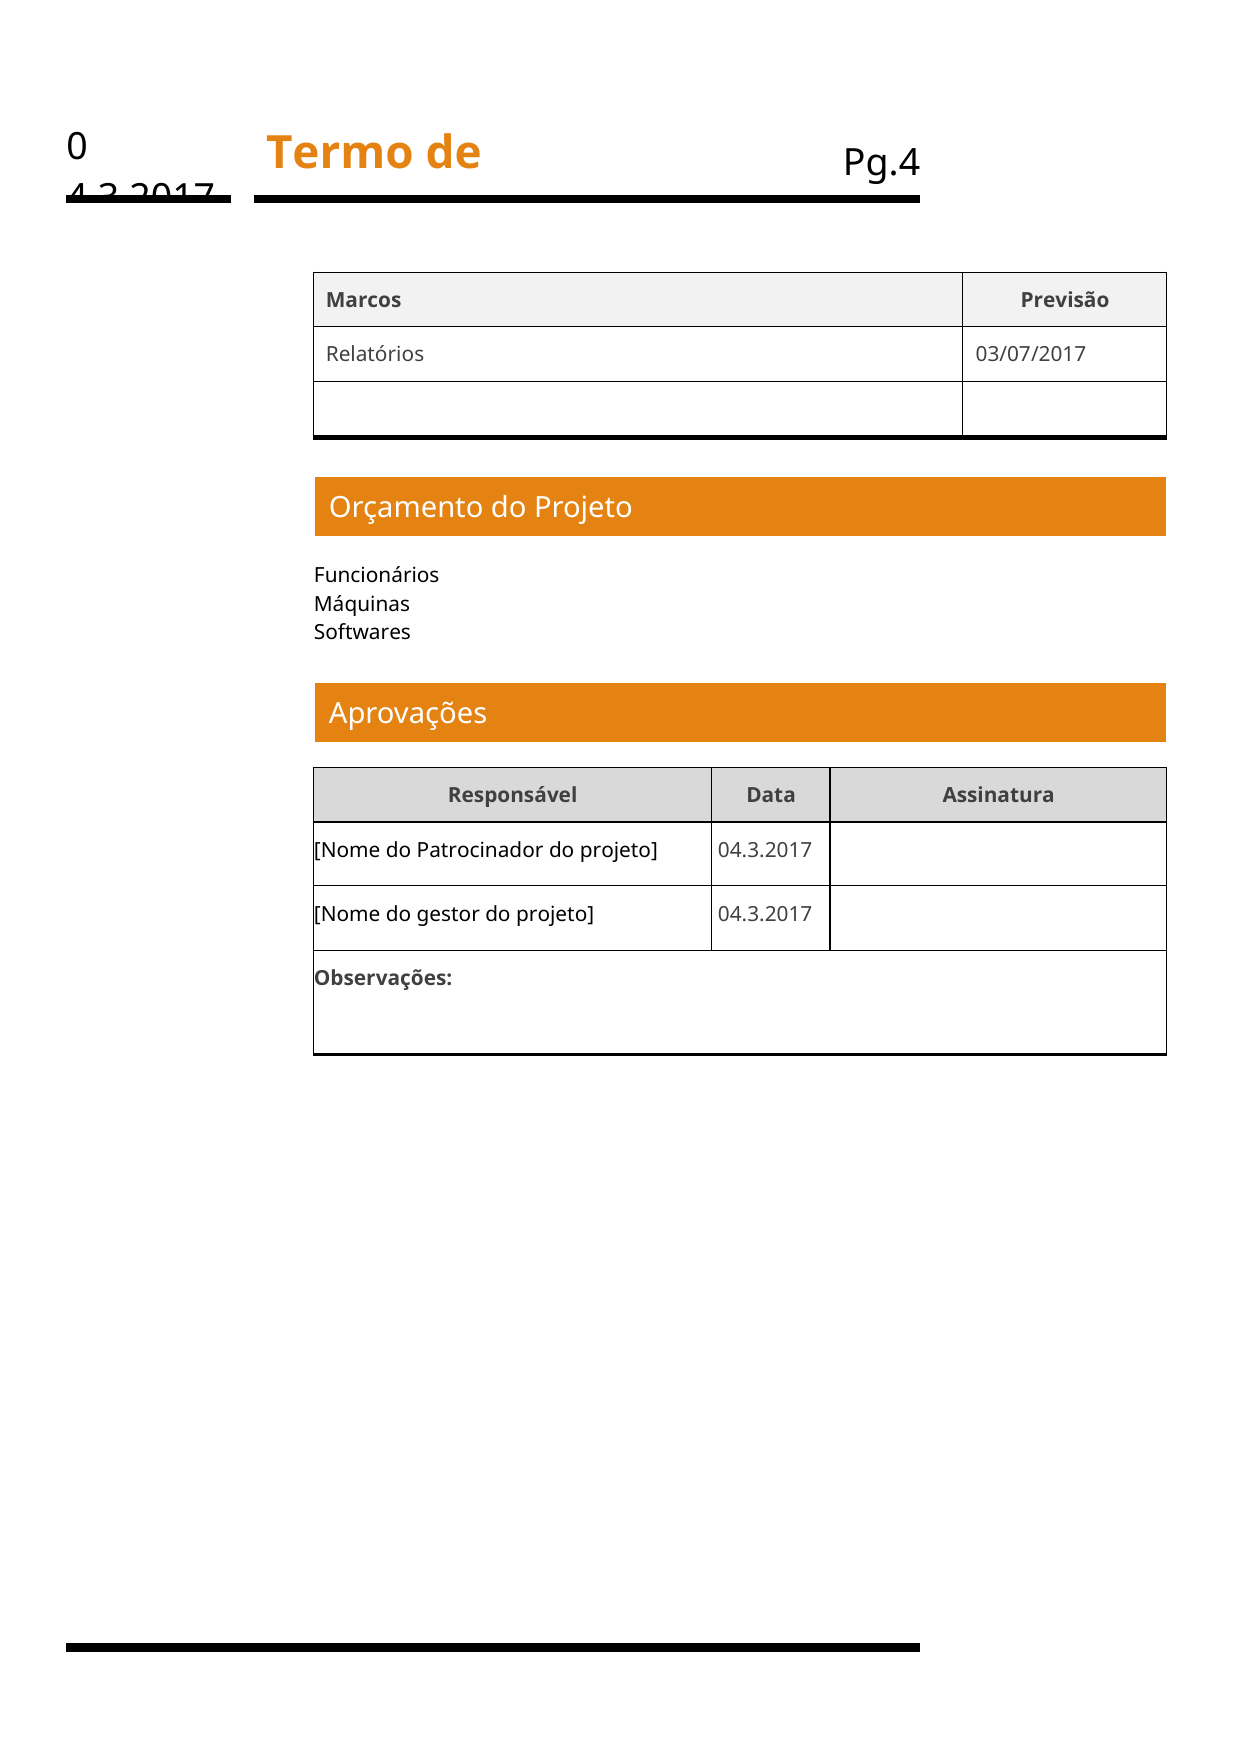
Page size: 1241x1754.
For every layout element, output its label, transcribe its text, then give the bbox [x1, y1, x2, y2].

table_cell [831, 886, 1166, 949]
text Funcionários [314, 561, 1167, 589]
table_cell 03/07/2017 [963, 327, 1166, 381]
table_cell [314, 382, 962, 435]
table_cell [831, 823, 1166, 885]
table_header Data [712, 768, 829, 821]
table_header Marcos [314, 273, 962, 326]
text Máquinas [314, 589, 1167, 617]
text Softwares [314, 617, 1167, 646]
text Aprovações [316, 685, 1165, 741]
table_cell [963, 382, 1166, 435]
table_cell Observações: [314, 951, 1166, 1053]
table_header Assinatura [831, 768, 1166, 821]
table_cell [Nome do Patrocinador do projeto] [314, 823, 711, 885]
table_header Responsável [314, 768, 711, 821]
text Orçamento do Projeto [316, 478, 1165, 534]
table_cell [Nome do gestor do projeto] [314, 886, 711, 949]
table_cell Relatórios [314, 327, 962, 381]
table_header Previsão [963, 273, 1166, 326]
